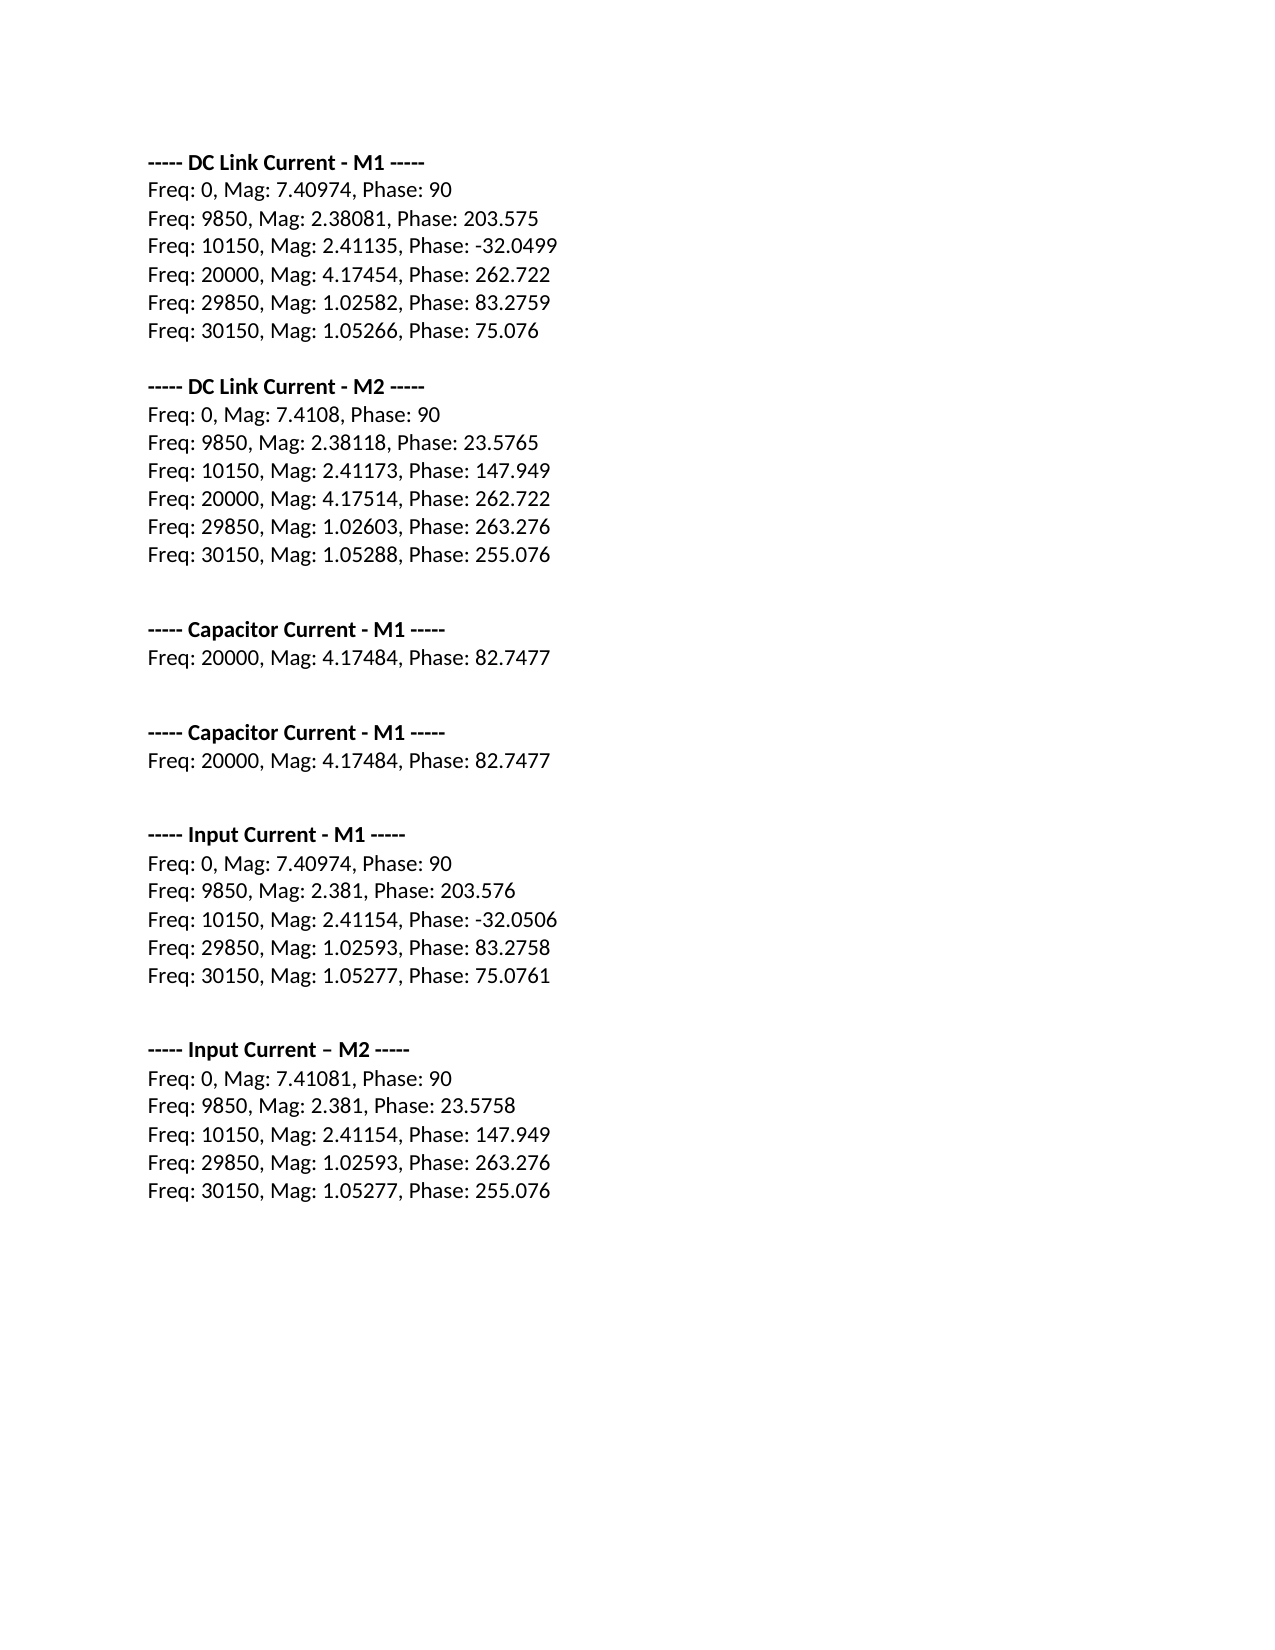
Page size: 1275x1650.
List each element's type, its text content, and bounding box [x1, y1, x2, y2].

text Freq: 20000, Mag: 4.17454, Phase: 262.722 [148, 260, 1127, 288]
text ----- Capacitor Current - M1 ----- [148, 718, 1127, 746]
text ----- DC Link Current - M1 ----- [148, 148, 1127, 176]
text Freq: 10150, Mag: 2.41154, Phase: -32.0506 [148, 905, 1127, 933]
text Freq: 0, Mag: 7.40974, Phase: 90 [148, 176, 1127, 204]
text ----- Capacitor Current - M1 ----- [148, 615, 1127, 643]
text Freq: 30150, Mag: 1.05288, Phase: 255.076 [148, 540, 1127, 568]
text Freq: 9850, Mag: 2.38081, Phase: 203.575 [148, 204, 1127, 232]
text Freq: 29850, Mag: 1.02593, Phase: 83.2758 [148, 933, 1127, 961]
text Freq: 20000, Mag: 4.17514, Phase: 262.722 [148, 484, 1127, 512]
text Freq: 10150, Mag: 2.41173, Phase: 147.949 [148, 456, 1127, 484]
text Freq: 10150, Mag: 2.41154, Phase: 147.949 [148, 1120, 1127, 1148]
text Freq: 9850, Mag: 2.38118, Phase: 23.5765 [148, 428, 1127, 456]
text Freq: 9850, Mag: 2.381, Phase: 23.5758 [148, 1092, 1127, 1120]
text Freq: 30150, Mag: 1.05277, Phase: 75.0761 [148, 961, 1127, 989]
text ----- DC Link Current - M2 ----- [148, 372, 1127, 400]
text Freq: 30150, Mag: 1.05277, Phase: 255.076 [148, 1176, 1127, 1204]
text Freq: 29850, Mag: 1.02603, Phase: 263.276 [148, 512, 1127, 540]
text ----- Input Current – M2 ----- [148, 1036, 1127, 1064]
text Freq: 10150, Mag: 2.41135, Phase: -32.0499 [148, 232, 1127, 260]
text Freq: 0, Mag: 7.40974, Phase: 90 [148, 849, 1127, 877]
text ----- Input Current - M1 ----- [148, 821, 1127, 849]
text Freq: 29850, Mag: 1.02582, Phase: 83.2759 [148, 288, 1127, 316]
text Freq: 30150, Mag: 1.05266, Phase: 75.076 [148, 316, 1127, 344]
text Freq: 0, Mag: 7.41081, Phase: 90 [148, 1064, 1127, 1092]
text Freq: 9850, Mag: 2.381, Phase: 203.576 [148, 877, 1127, 905]
text Freq: 0, Mag: 7.4108, Phase: 90 [148, 400, 1127, 428]
text Freq: 20000, Mag: 4.17484, Phase: 82.7477 [148, 746, 1127, 774]
text Freq: 20000, Mag: 4.17484, Phase: 82.7477 [148, 643, 1127, 671]
text Freq: 29850, Mag: 1.02593, Phase: 263.276 [148, 1148, 1127, 1176]
